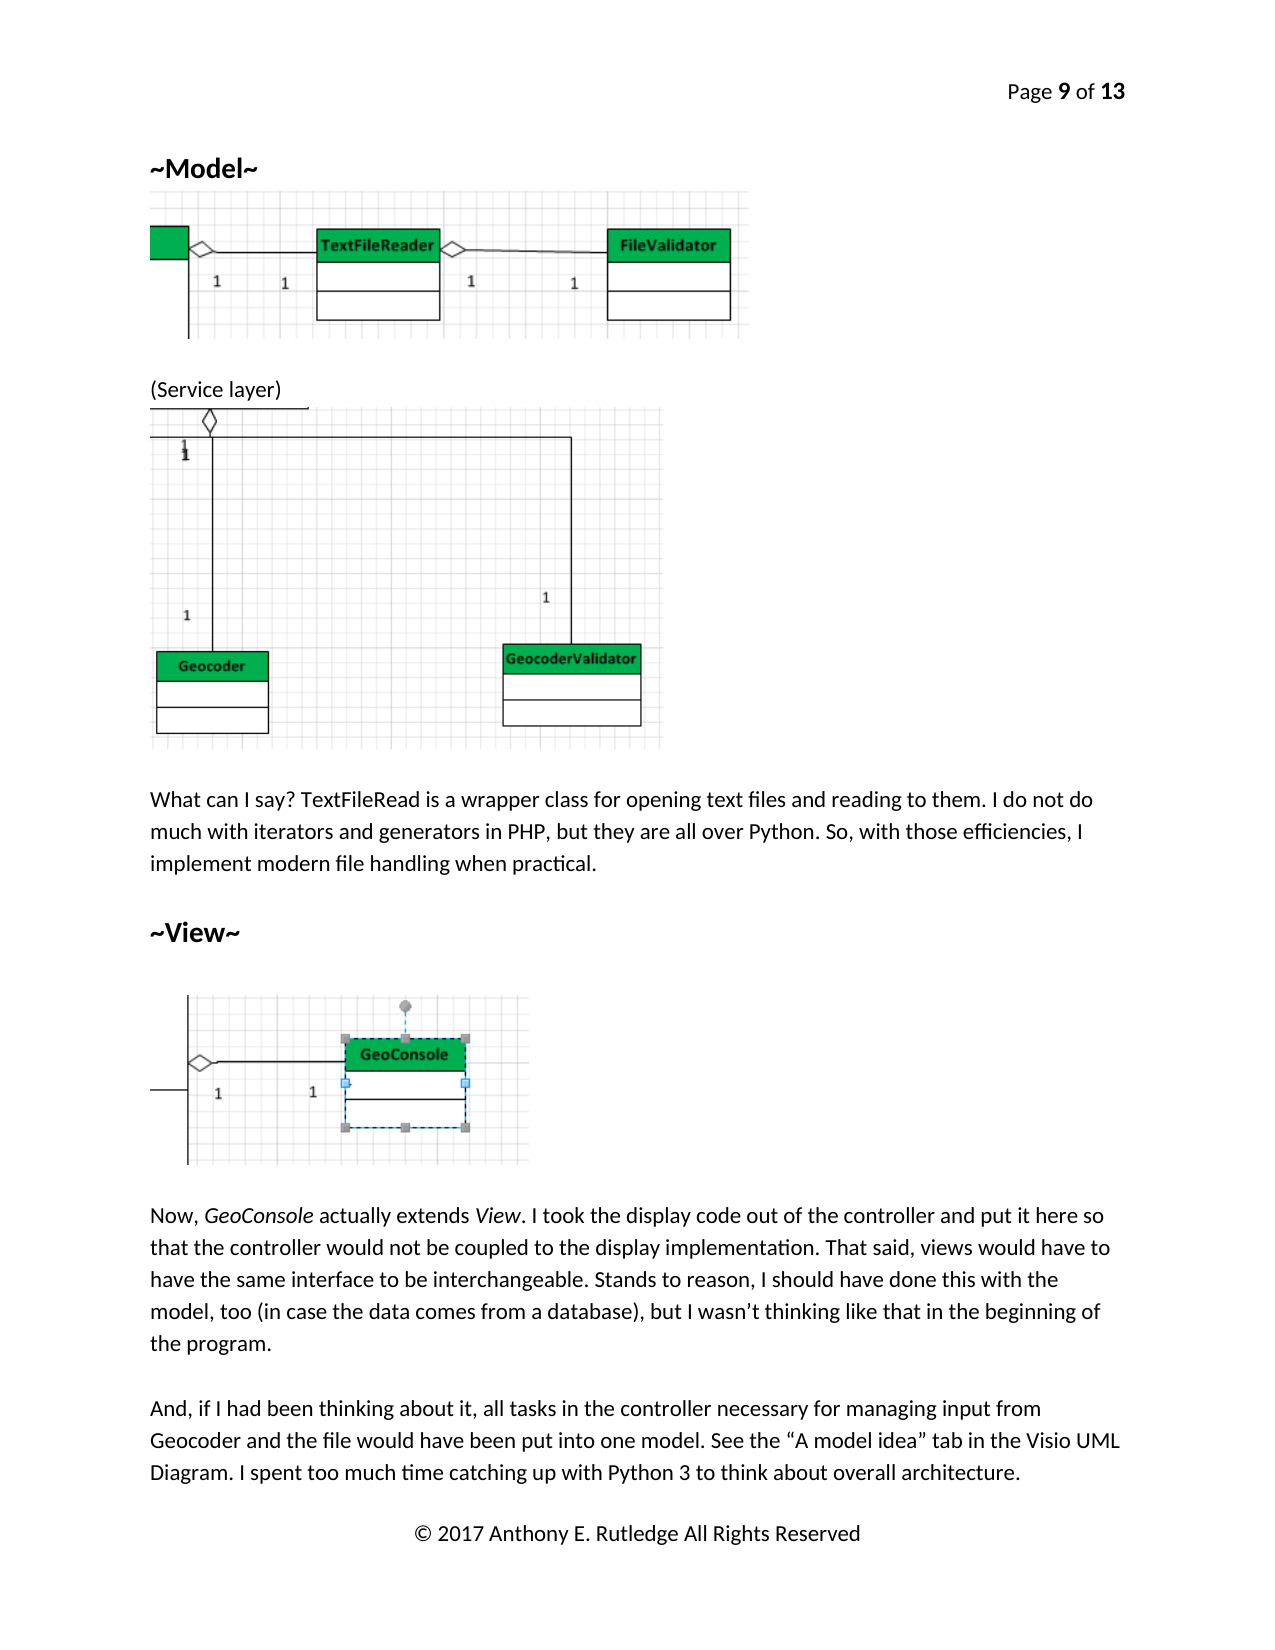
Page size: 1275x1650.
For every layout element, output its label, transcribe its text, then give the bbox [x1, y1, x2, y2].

picture [150, 191, 749, 339]
picture [150, 995, 529, 1165]
text Now, GeoConsole actually extends View. I took the display code out of the controller and put it here so that the controller would not be coupled to the display implementation. That said, views would have to have the same interface to be interchangeable. Stands to reason, I should have done this with the model, too (in case the data comes from a database), but I wasn’t thinking like that in the beginning of the program. [150, 1201, 1125, 1357]
text (Service layer) [150, 375, 1125, 403]
text ~View~ [150, 914, 1125, 949]
text ~Model~ [150, 150, 1125, 186]
text What can I say? TextFileRead is a wrapper class for opening text files and reading to them. I do not do much with iterators and generators in PHP, but they are all over Python. So, with those efficiencies, I implement modern file handling when practical. [150, 785, 1125, 878]
picture [150, 407, 664, 749]
text And, if I had been thinking about it, all tasks in the controller necessary for managing input from Geocoder and the file would have been put into one model. See the “A model idea” tab in the Visio UML Diagram. I spent too much time catching up with Python 3 to think about overall architecture. [150, 1394, 1125, 1486]
